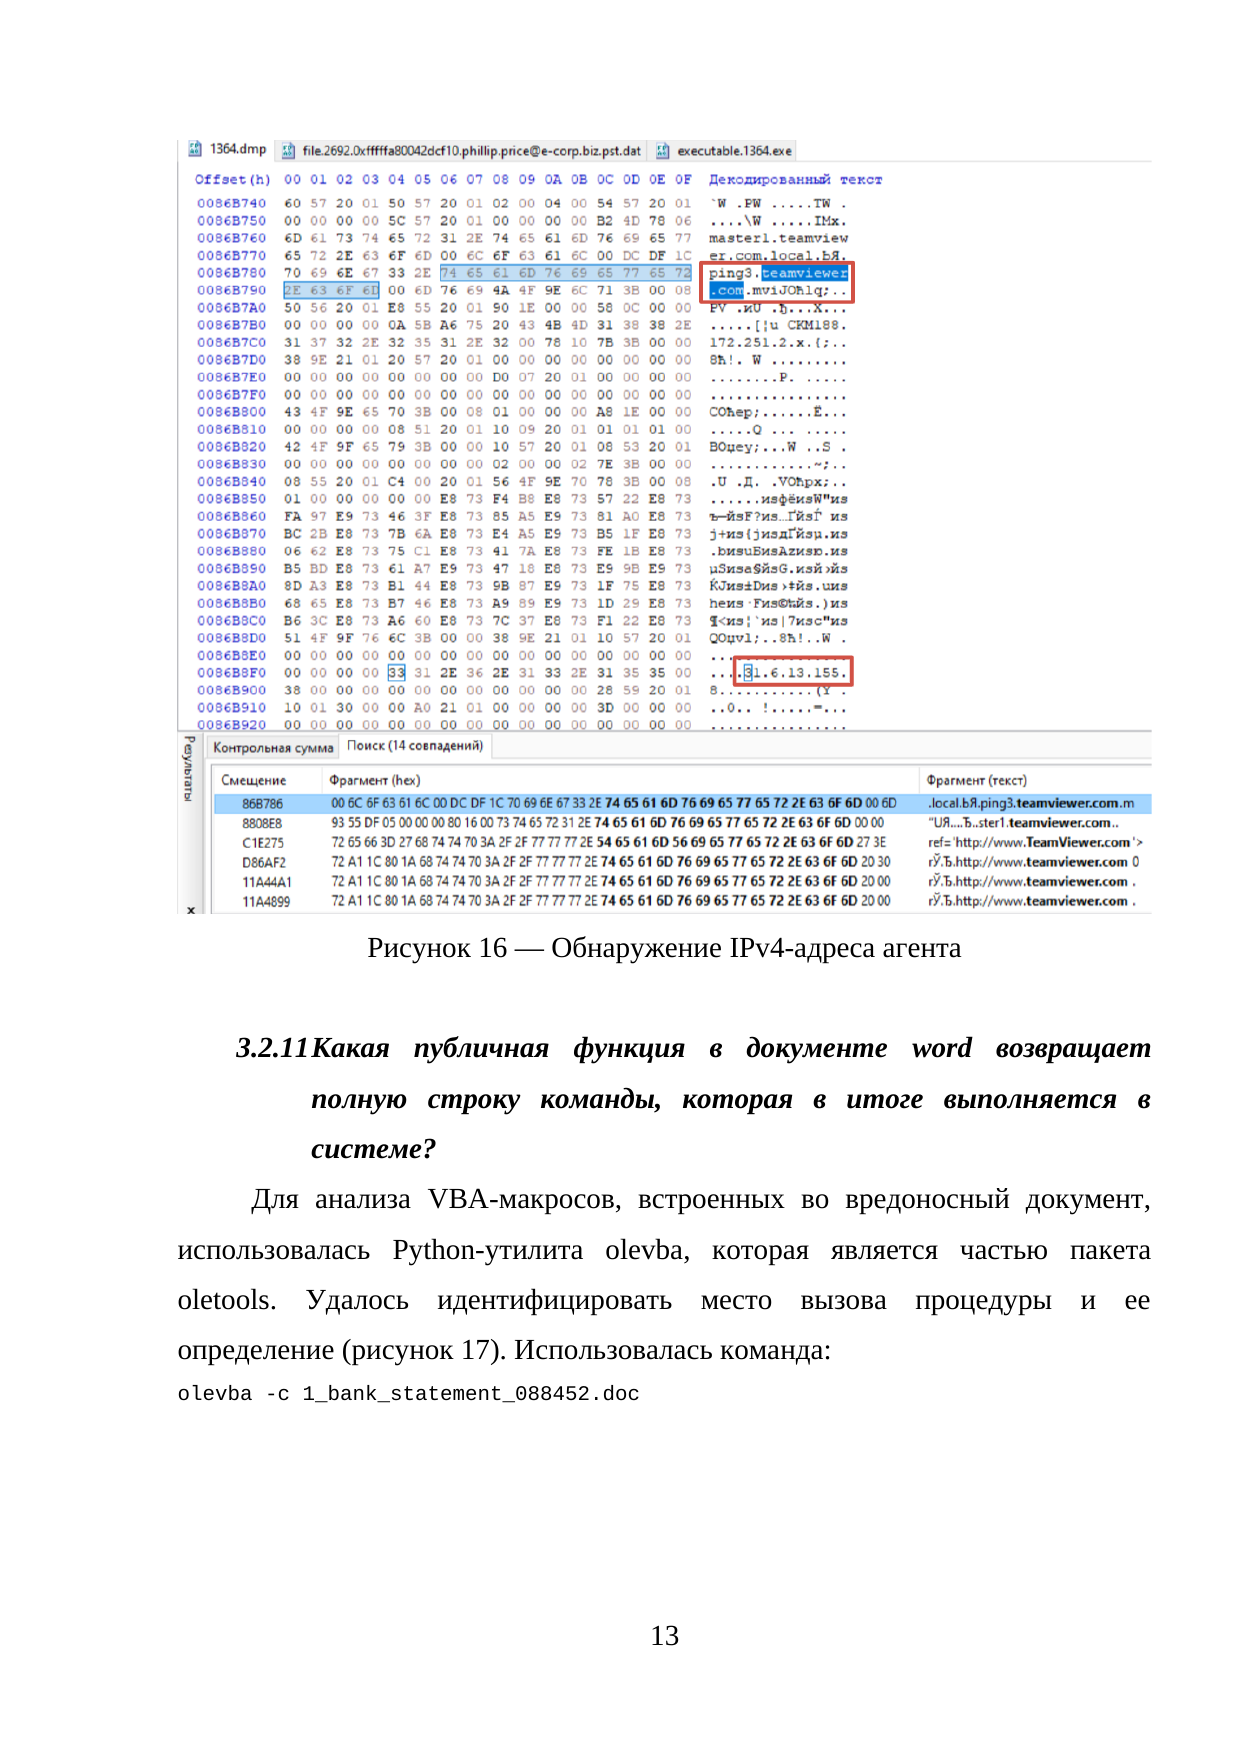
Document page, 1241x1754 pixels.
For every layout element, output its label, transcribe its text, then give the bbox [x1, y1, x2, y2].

text Для анализа VBA-макросов, встроенных во вредоносный документ, использовалась Python-утилита olevba, которая является частью пакета oletools. Удалось идентифицировать место вызова процедуры и ее определение (рисунок 17). Использовалась команда: [177, 1181, 1152, 1366]
subtitle Какая публичная функция в документе word возвращает полную строку команды, которая в итоге выполняется в системе? [236, 1031, 1152, 1165]
text Рисунок 16 — Обнаружение IPv4-адреса агента [177, 930, 1152, 963]
picture [177, 140, 1152, 914]
text olevba -c 1_bank_statement_088452.doc [177, 1383, 1152, 1406]
